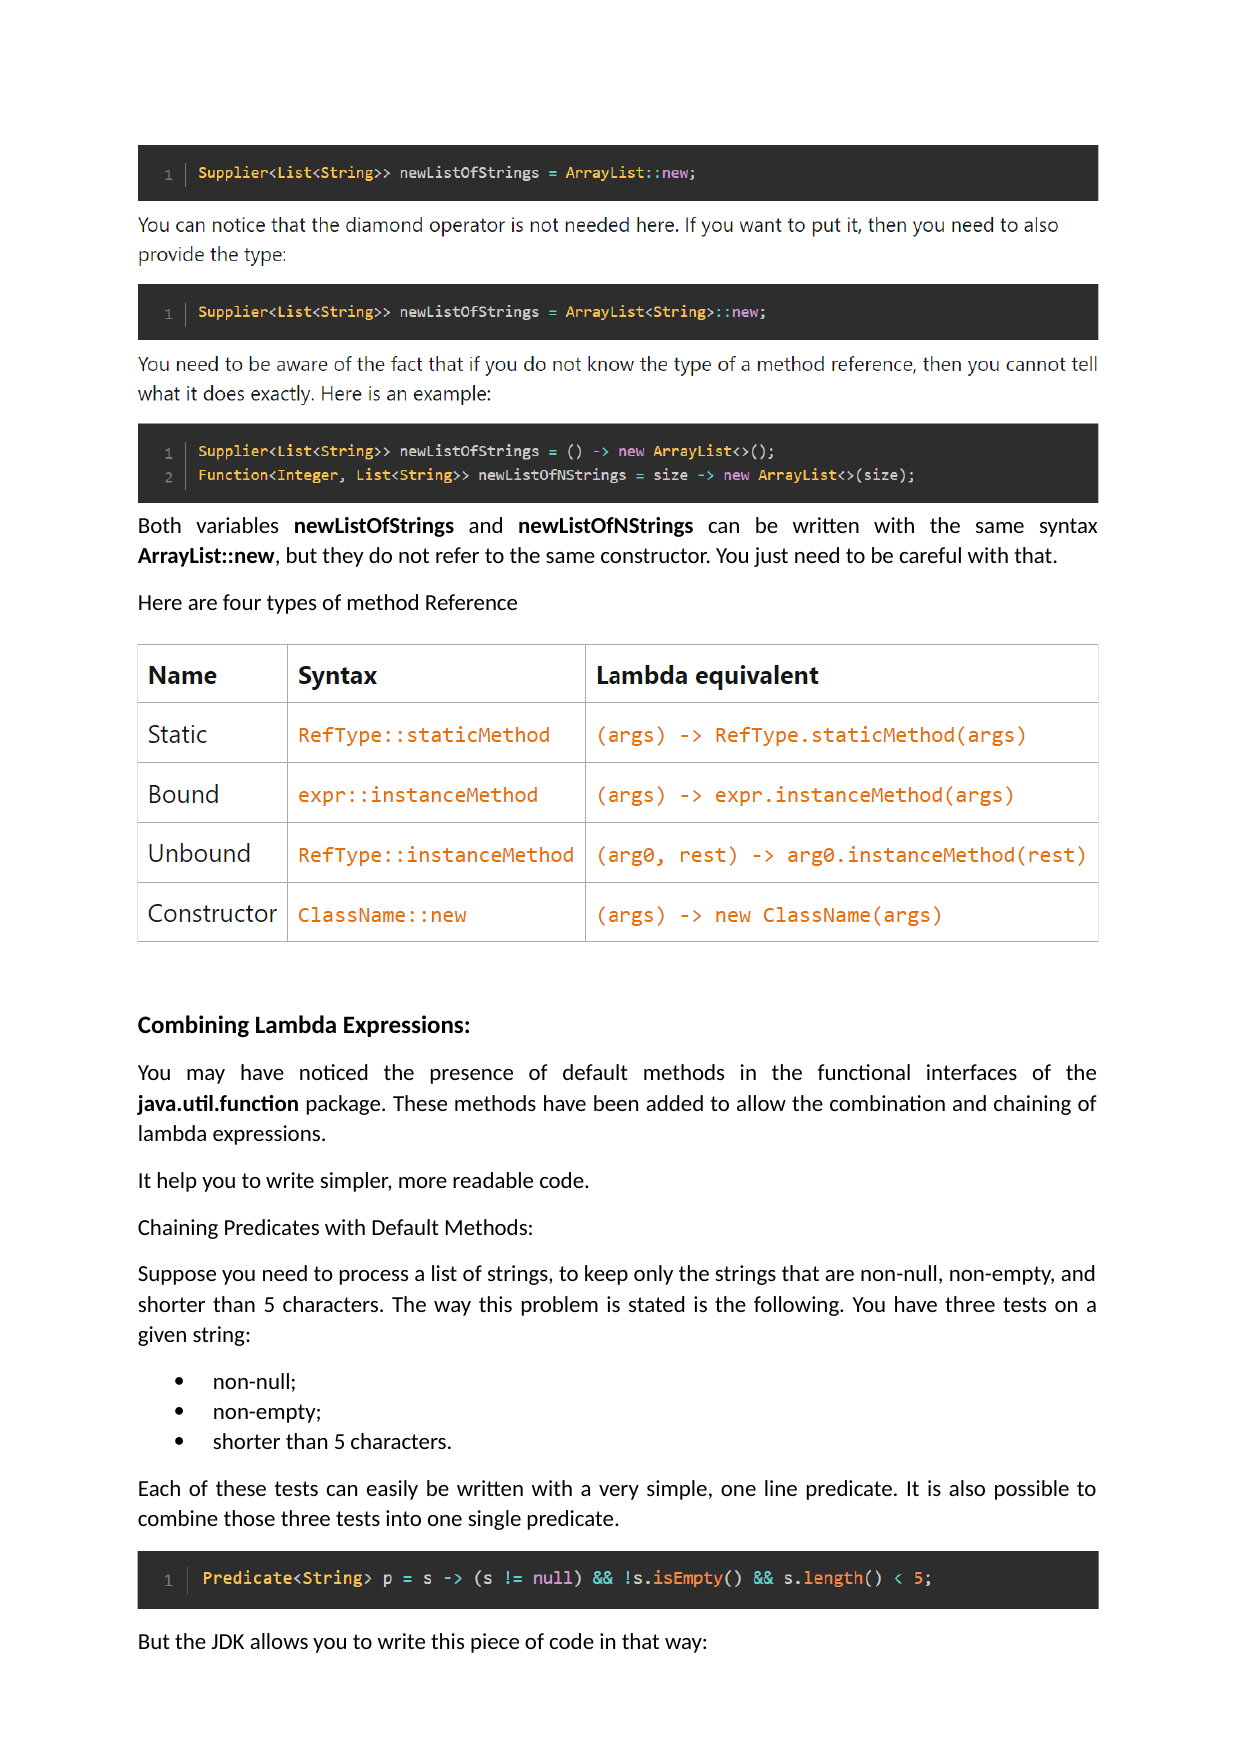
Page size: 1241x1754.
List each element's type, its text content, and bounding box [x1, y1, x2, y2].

text You may have noticed the presence of default methods in the functional interfaces of the java.util.function package. These methods have been added to allow the combination and chaining of lambda expressions. [138, 1058, 1098, 1147]
text Suppose you need to process a list of strings, to keep only the strings that are non-null, non-empty, and shorter than 5 characters. The way this problem is stated is the following. You have three tests on a given string: [138, 1259, 1098, 1348]
list non-empty; [175, 1397, 1098, 1425]
text Both variables newListOfStrings and newListOfNStrings can be written with the same syntax ArrayList::new, but they do not refer to the same constructor. You just need to be careful with that. [138, 512, 1098, 569]
picture [137, 143, 1099, 512]
list shorter than 5 characters. [175, 1427, 1098, 1455]
text It help you to write simpler, more readable code. [138, 1166, 1098, 1194]
text But the JDK allows you to write this piece of code in that way: [138, 1627, 1098, 1655]
picture [137, 1551, 1099, 1609]
text Here are four types of method Reference [138, 588, 1098, 616]
list non-null; [175, 1367, 1098, 1395]
text Combining Lambda Expressions: [138, 1009, 1098, 1039]
text Each of these tests can easily be written with a very simple, one line predicate. It is also possible to combine those three tests into one single predicate. [138, 1474, 1098, 1532]
picture [137, 635, 1099, 944]
text Chaining Predicates with Default Methods: [138, 1213, 1098, 1241]
